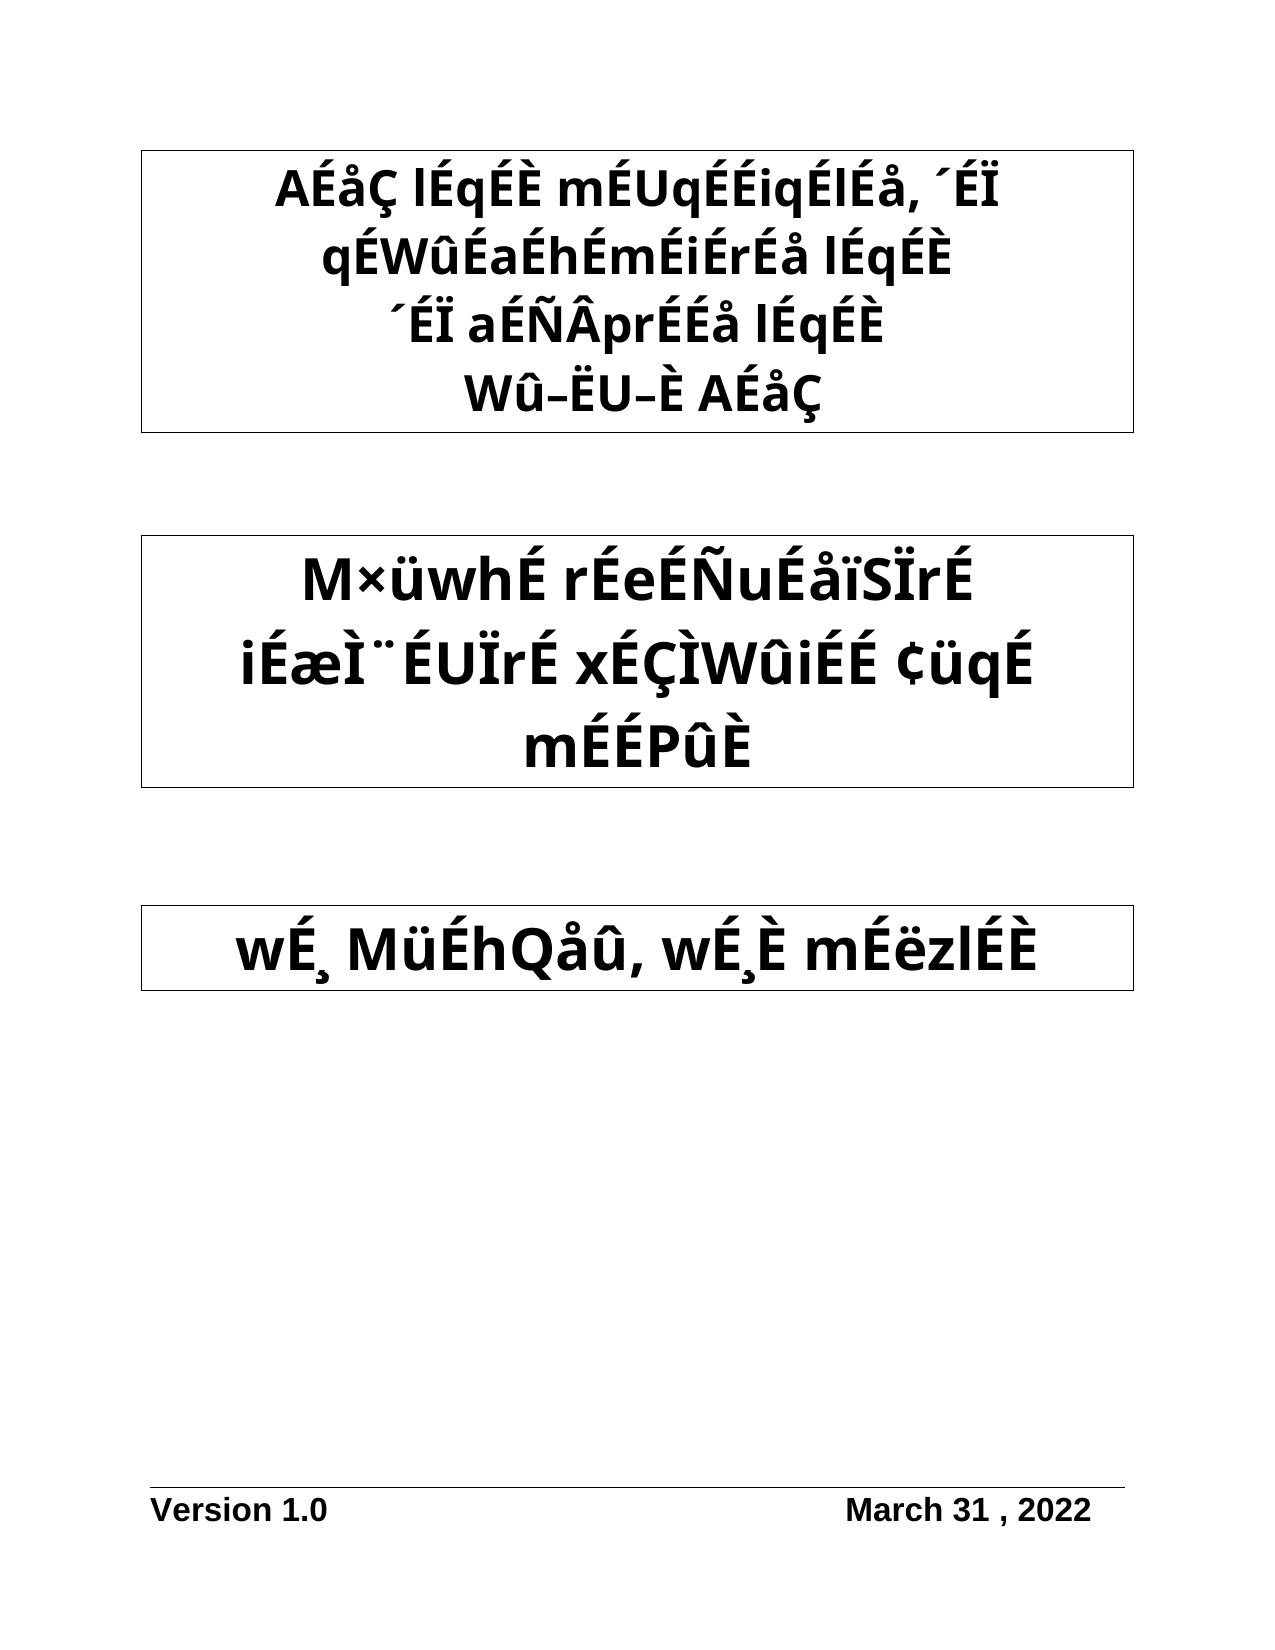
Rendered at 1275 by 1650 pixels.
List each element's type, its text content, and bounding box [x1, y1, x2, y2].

text AÉåÇ lÉqÉÈ mÉUqÉÉiqÉlÉå, ´ÉÏ qÉWûÉaÉhÉmÉiÉrÉå lÉqÉÈ [142, 151, 1133, 286]
text wÉ¸ MüÉhQåû, wÉ¸È mÉëzlÉÈ [142, 906, 1133, 990]
text Wû–ËU–È AÉåÇ [142, 354, 1133, 432]
text M×üwhÉ rÉeÉÑuÉåïSÏrÉ iÉæÌ¨ÉUÏrÉ xÉÇÌWûiÉÉ ¢üqÉ mÉÉPûÈ [142, 536, 1133, 787]
text ´ÉÏ aÉÑÂprÉÉå lÉqÉÈ [142, 286, 1133, 354]
